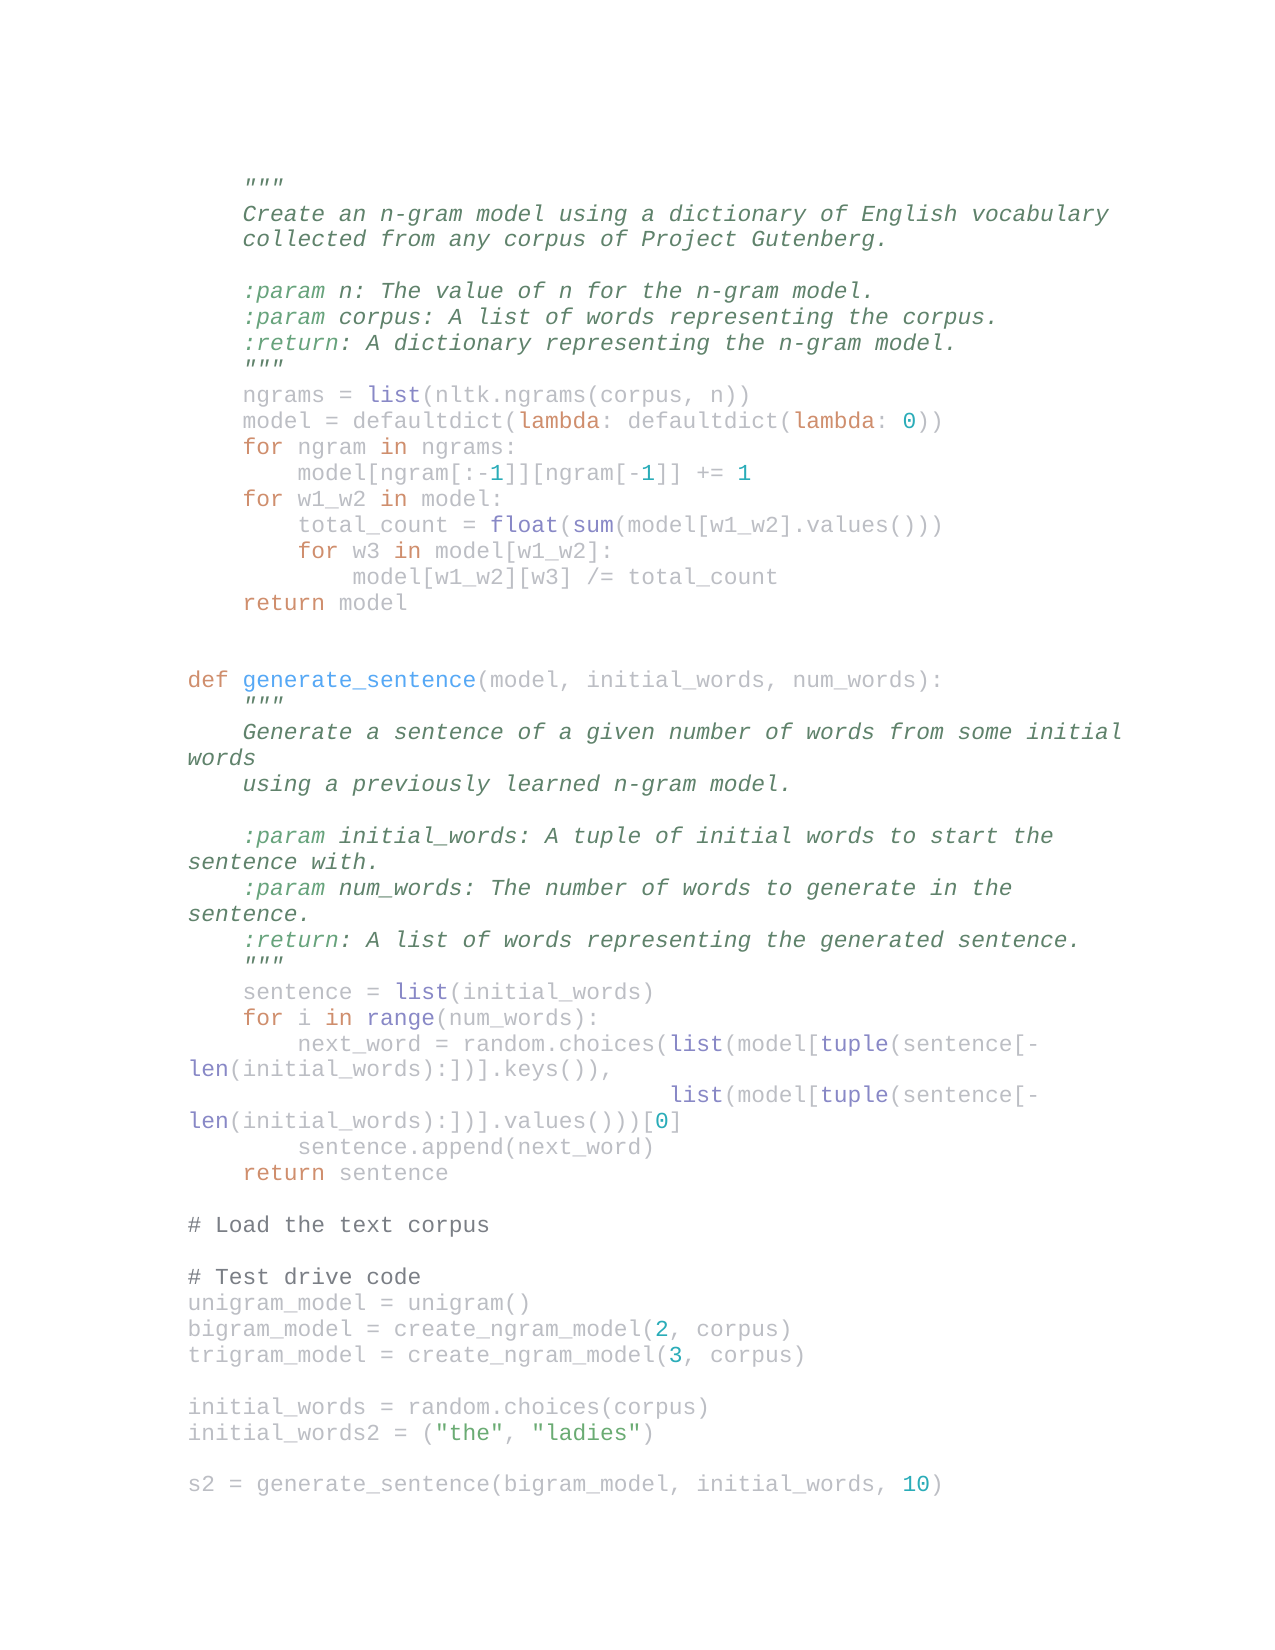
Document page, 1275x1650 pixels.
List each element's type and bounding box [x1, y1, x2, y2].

text [187, 150, 1125, 1499]
